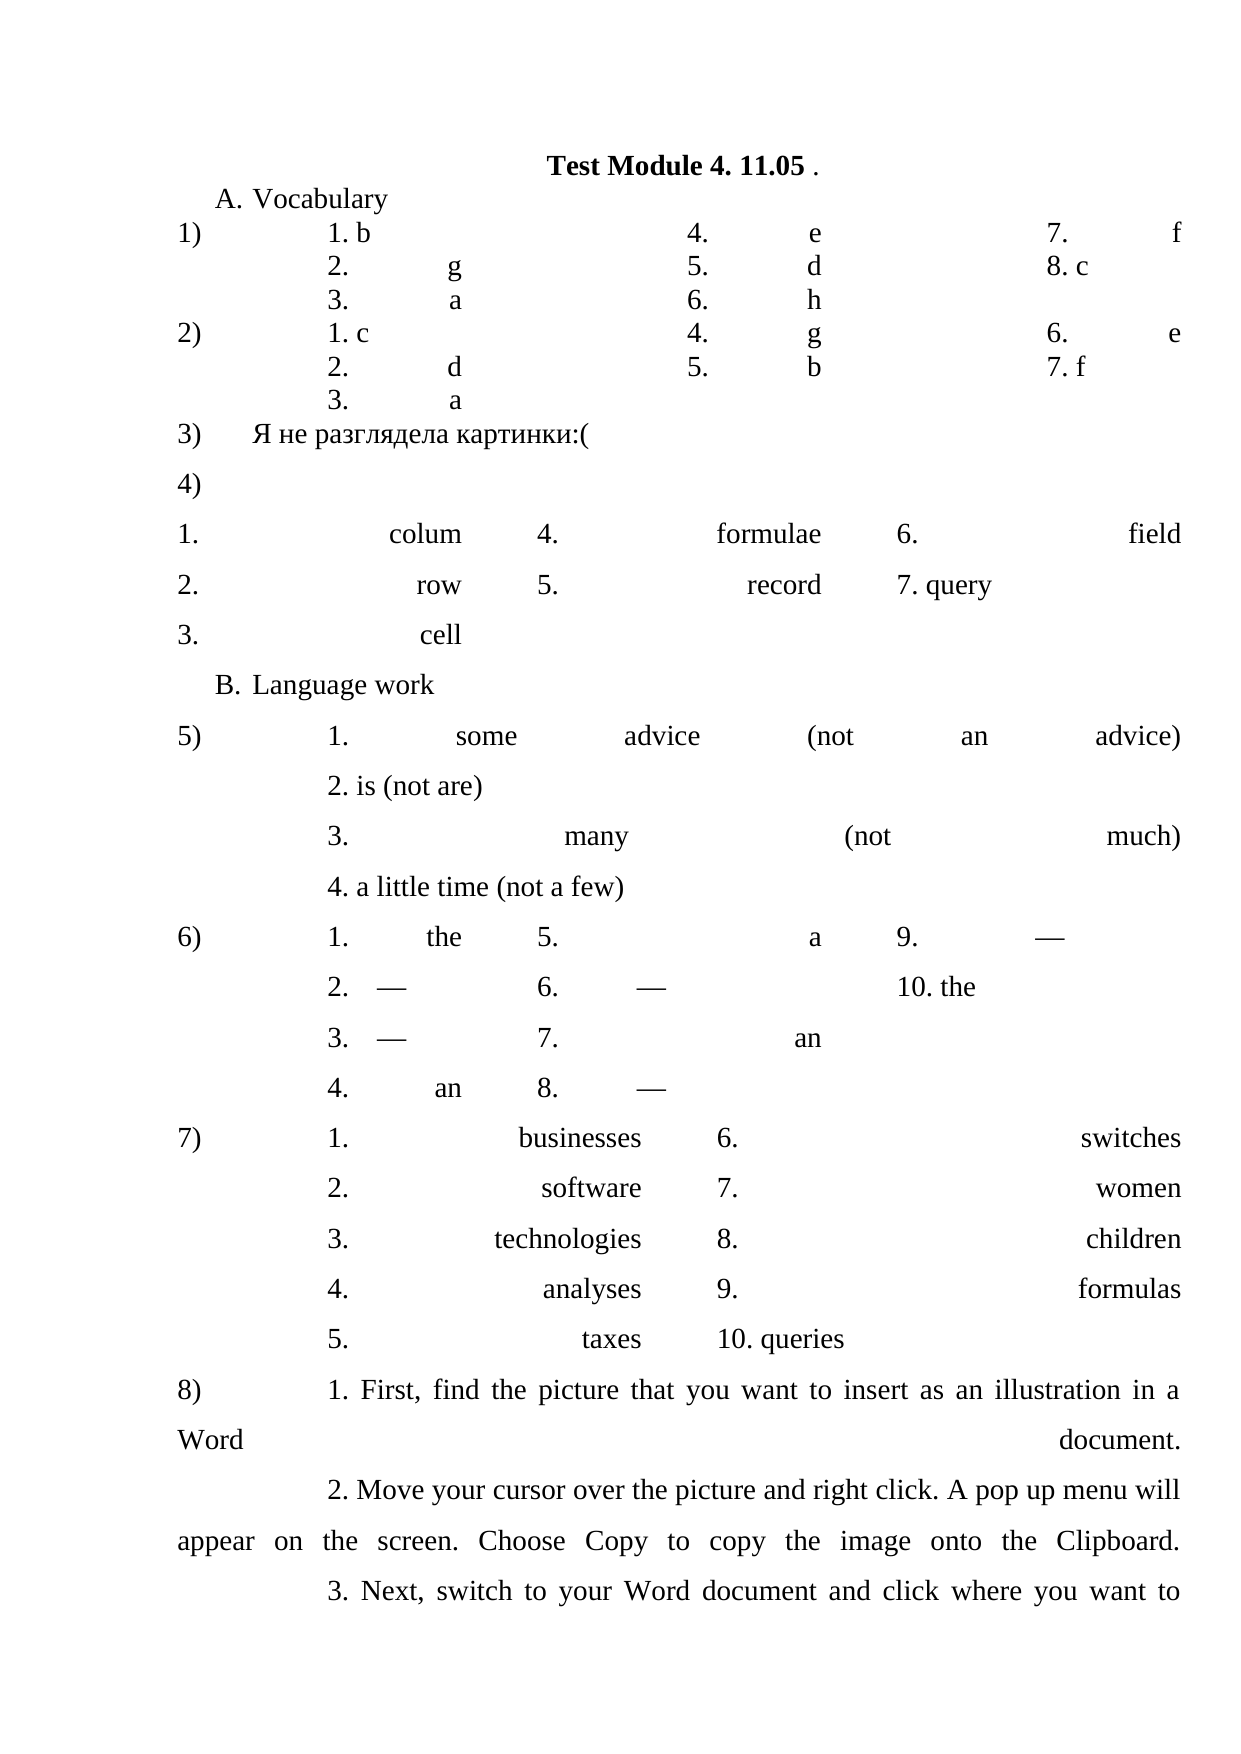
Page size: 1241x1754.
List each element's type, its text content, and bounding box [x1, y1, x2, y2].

text 5) 1. some advice (not an advice) 2. is (not are) [177, 718, 1181, 802]
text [177, 1372, 1181, 1607]
text 1. colum 2. row 3. cell 4. formulae 5. record 6. field 7. query [537, 517, 821, 600]
text 1. colum 2. row 3. cell 4. formulae 5. record 6. field 7. query [896, 517, 1181, 600]
text 4) [177, 466, 1181, 500]
text 2. g 3. a 4. e 5. d 6. h 7. f 8. c [687, 215, 821, 315]
text 2. d 3. a 4. g 5. b 6. e 7. f [687, 315, 821, 382]
text Test Module 4. 11.05 . [177, 148, 1181, 181]
text 2. d 3. a 4. g 5. b 6. e 7. f [1046, 315, 1181, 382]
text 7) 1. businesses 2. software 3. technologies 4. analyses 5. taxes 6. switches 7. women 8. children 9. formulas 10. queries [717, 1120, 1181, 1355]
text 6) 1. the 2. — 3. — 4. an 5. a 6. — 7. an 8. — 9. — 10. the [896, 919, 1181, 1003]
text 2. g 3. a 4. e 5. d 6. h 7. f 8. c [327, 248, 462, 315]
text 6) 1. the 2. — 3. — 4. an 5. a 6. — 7. an 8. — 9. — 10. the [177, 919, 462, 1103]
text 6) 1. the 2. — 3. — 4. an 5. a 6. — 7. an 8. — 9. — 10. the [537, 919, 821, 1103]
text 1) 1. b [177, 215, 462, 248]
text 2. d 3. a 4. g 5. b 6. e 7. f [327, 349, 462, 416]
list Vocabulary [214, 181, 1181, 215]
list Language work [214, 667, 1181, 701]
text 3) Я не разглядела картинки:( [177, 416, 1181, 449]
text 2) 1. c [177, 315, 462, 349]
text 3. many (not much) 4. a little time (not a few) [177, 818, 1181, 902]
text 1. colum 2. row 3. cell 4. formulae 5. record 6. field 7. query [177, 517, 462, 651]
text 2. g 3. a 4. e 5. d 6. h 7. f 8. c [1046, 215, 1181, 282]
text 7) 1. businesses 2. software 3. technologies 4. analyses 5. taxes 6. switches 7. women 8. children 9. formulas 10. queries [177, 1120, 642, 1355]
